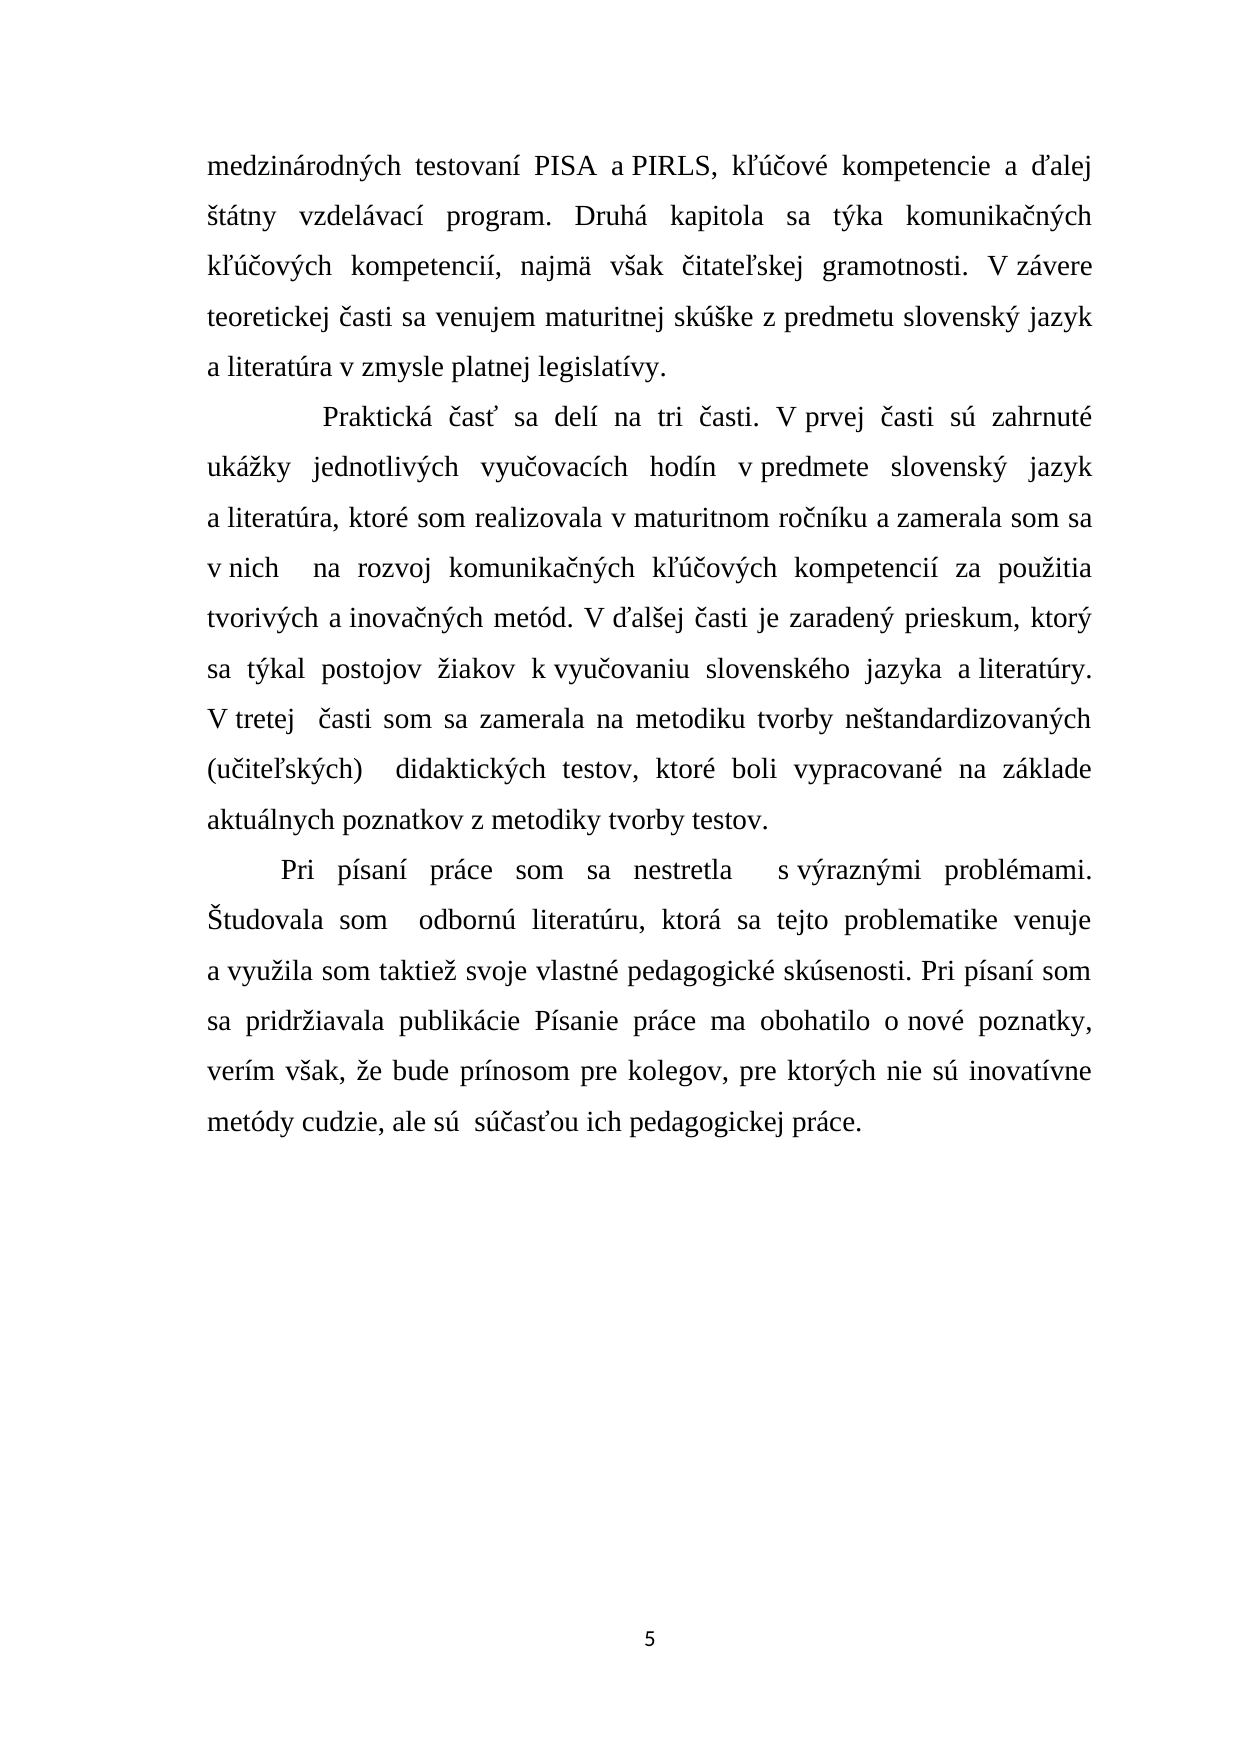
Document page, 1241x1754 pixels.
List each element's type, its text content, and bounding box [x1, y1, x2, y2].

text Praktická časť sa delí na tri časti. V prvej časti sú zahrnuté ukážky jednotlivých vyučovacích hodín v predmete slovenský jazyk a literatúra, ktoré som realizovala v maturitnom ročníku a zamerala som sa v nich na rozvoj komunikačných kľúčových kompetencií za použitia tvorivých a inovačných metód. V ďalšej časti je zaradený prieskum, ktorý sa týkal postojov žiakov k vyučovaniu slovenského jazyka a literatúry. V tretej časti som sa zamerala na metodiku tvorby neštandardizovaných (učiteľských) didaktických testov, ktoré boli vypracované na základe aktuálnych poznatkov z metodiky tvorby testov. [207, 399, 1092, 835]
text Pri písaní práce som sa nestretla s výraznými problémami. Študovala som odbornú literatúru, ktorá sa tejto problematike venuje a využila som taktiež svoje vlastné pedagogické skúsenosti. Pri písaní som sa pridržiavala publikácie Písanie práce ma obohatilo o nové poznatky, verím však, že bude prínosom pre kolegov, pre ktorých nie sú inovatívne metódy cudzie, ale sú súčasťou ich pedagogickej práce. [207, 852, 1092, 1137]
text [207, 148, 1092, 382]
